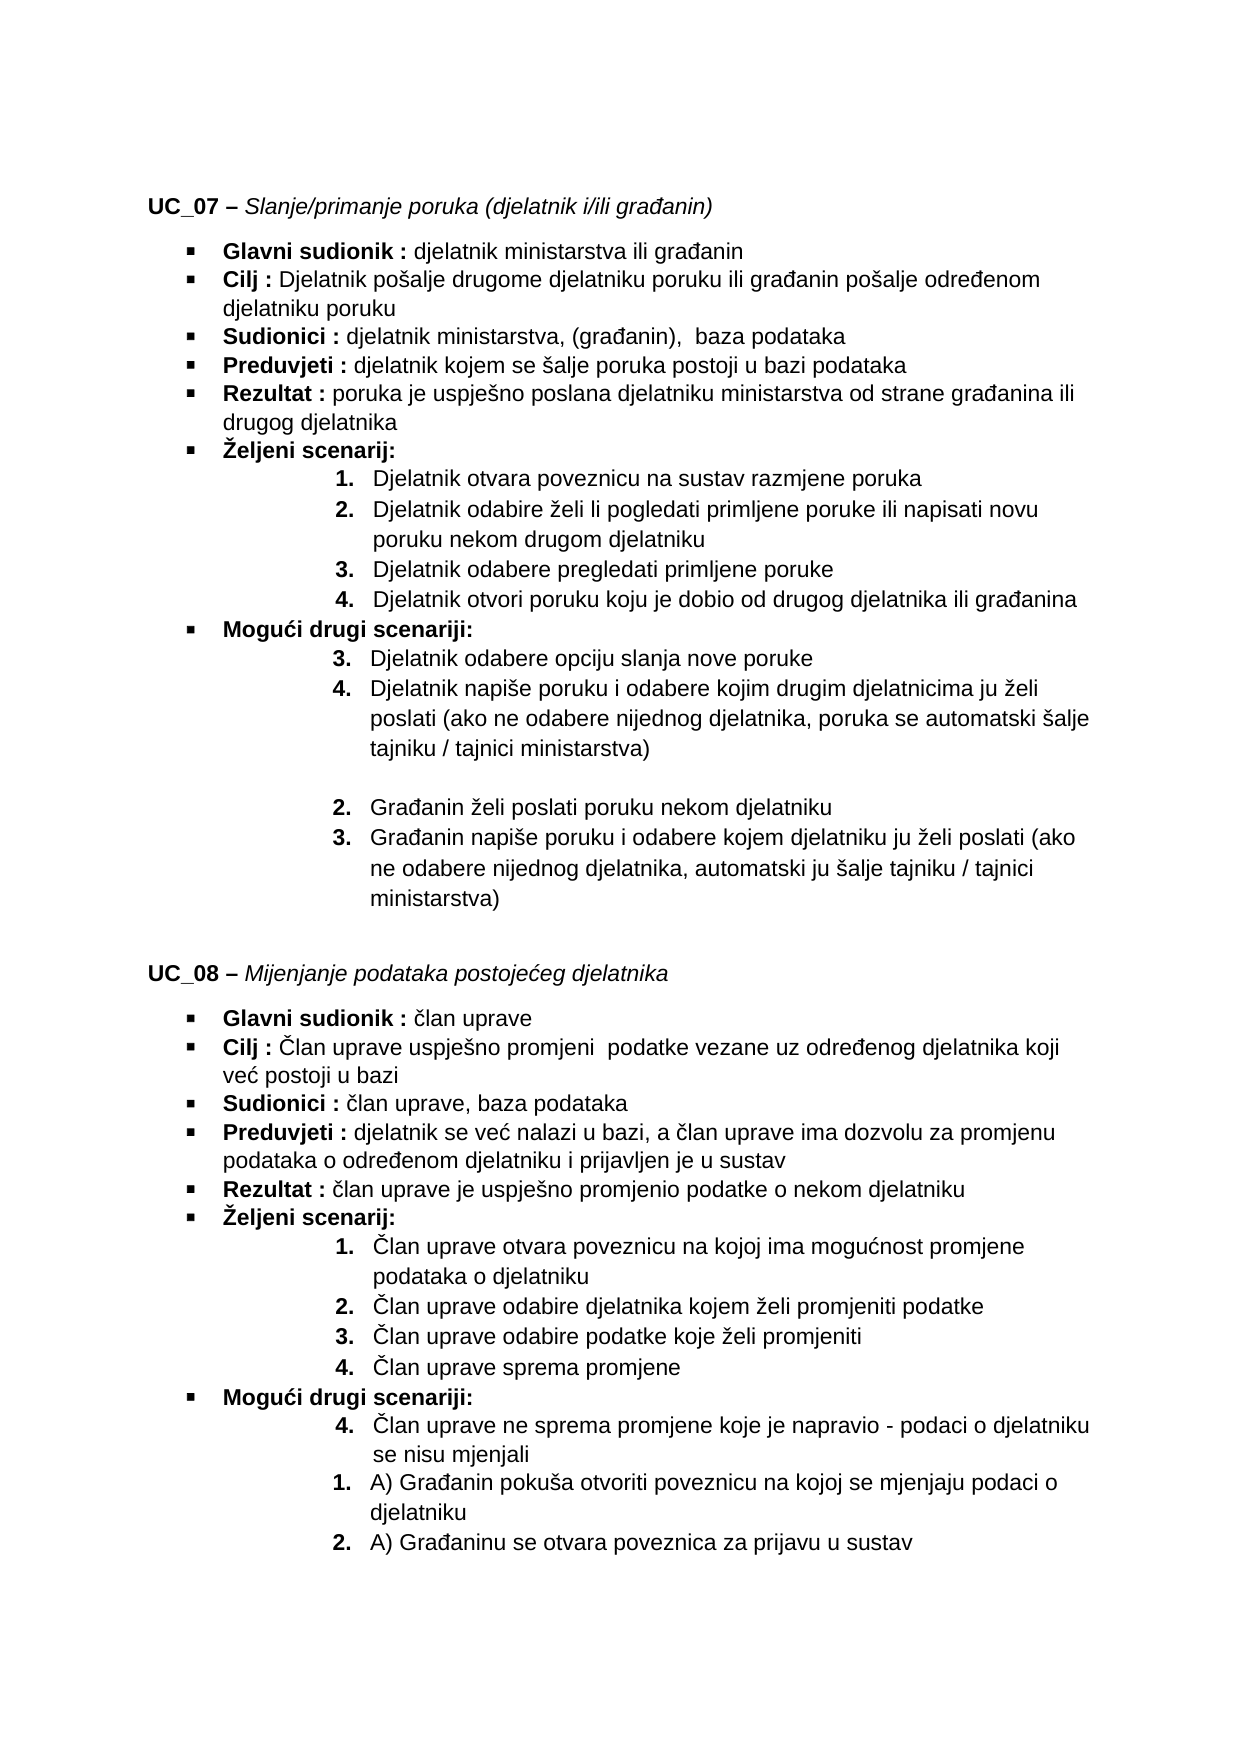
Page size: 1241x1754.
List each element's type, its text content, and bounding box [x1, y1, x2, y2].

text UC_08 – Mijenjanje podataka postojećeg djelatnika [148, 960, 1093, 986]
list Glavni sudionik : djelatnik ministarstva ili građanin [185, 238, 1093, 264]
list Građanin želi poslati poruku nekom djelatniku [332, 794, 1093, 820]
list Glavni sudionik : član uprave [185, 1005, 1093, 1031]
list Član uprave ne sprema promjene koje je napravio - podaci o djelatniku se nisu mjenjali [335, 1412, 1093, 1467]
list Djelatnik otvara poveznicu na sustav razmjene poruka [335, 465, 1093, 492]
list Građanin napiše poruku i odabere kojem djelatniku ju želi poslati (ako ne odabere nijednog djelatnika, automatski ju šalje tajniku / tajnici ministarstva) [332, 824, 1093, 911]
list Cilj : Djelatnik pošalje drugome djelatniku poruku ili građanin pošalje određenom djelatniku poruku [185, 266, 1093, 321]
list Rezultat : poruka je uspješno poslana djelatniku ministarstva od strane građanina ili drugog djelatnika [185, 380, 1093, 435]
list Mogući drugi scenariji: [185, 616, 1093, 643]
text UC_07 – Slanje/primanje poruka (djelatnik i/ili građanin) [148, 193, 1093, 219]
list Član uprave sprema promjene [335, 1353, 1093, 1380]
list Preduvjeti : djelatnik kojem se šalje poruka postoji u bazi podataka [185, 352, 1093, 378]
list Sudionici : djelatnik ministarstva, (građanin), baza podataka [185, 323, 1093, 349]
list A) Građaninu se otvara poveznica za prijavu u sustav [332, 1529, 1093, 1556]
list Član uprave odabire podatke koje želi promjeniti [335, 1323, 1093, 1349]
list Djelatnik otvori poruku koju je dobio od drugog djelatnika ili građanina [335, 586, 1093, 612]
list Željeni scenarij: [185, 437, 1093, 463]
list Cilj : Član uprave uspješno promjeni podatke vezane uz određenog djelatnika koji već postoji u bazi [185, 1033, 1093, 1088]
list A) Građanin pokuša otvoriti poveznicu na kojoj se mjenjaju podaci o djelatniku [332, 1469, 1093, 1526]
list Sudionici : član uprave, baza podataka [185, 1090, 1093, 1117]
list Djelatnik napiše poruku i odabere kojim drugim djelatnicima ju želi poslati (ako ne odabere nijednog djelatnika, poruka se automatski šalje tajniku / tajnici ministarstva) [332, 675, 1093, 762]
list Željeni scenarij: [185, 1204, 1093, 1231]
list Član uprave odabire djelatnika kojem želi promjeniti podatke [335, 1293, 1093, 1319]
list Djelatnik odabire želi li pogledati primljene poruke ili napisati novu poruku nekom drugom djelatniku [335, 496, 1093, 552]
list Mogući drugi scenariji: [185, 1384, 1093, 1410]
list Djelatnik odabere opciju slanja nove poruke [332, 645, 1093, 671]
list Preduvjeti : djelatnik se već nalazi u bazi, a član uprave ima dozvolu za promjenu podataka o određenom djelatniku i prijavljen je u sustav [185, 1119, 1093, 1174]
list Rezultat : član uprave je uspješno promjenio podatke o nekom djelatniku [185, 1176, 1093, 1202]
list Član uprave otvara poveznicu na kojoj ima mogućnost promjene podataka o djelatniku [335, 1233, 1093, 1289]
list Djelatnik odabere pregledati primljene poruke [335, 556, 1093, 582]
